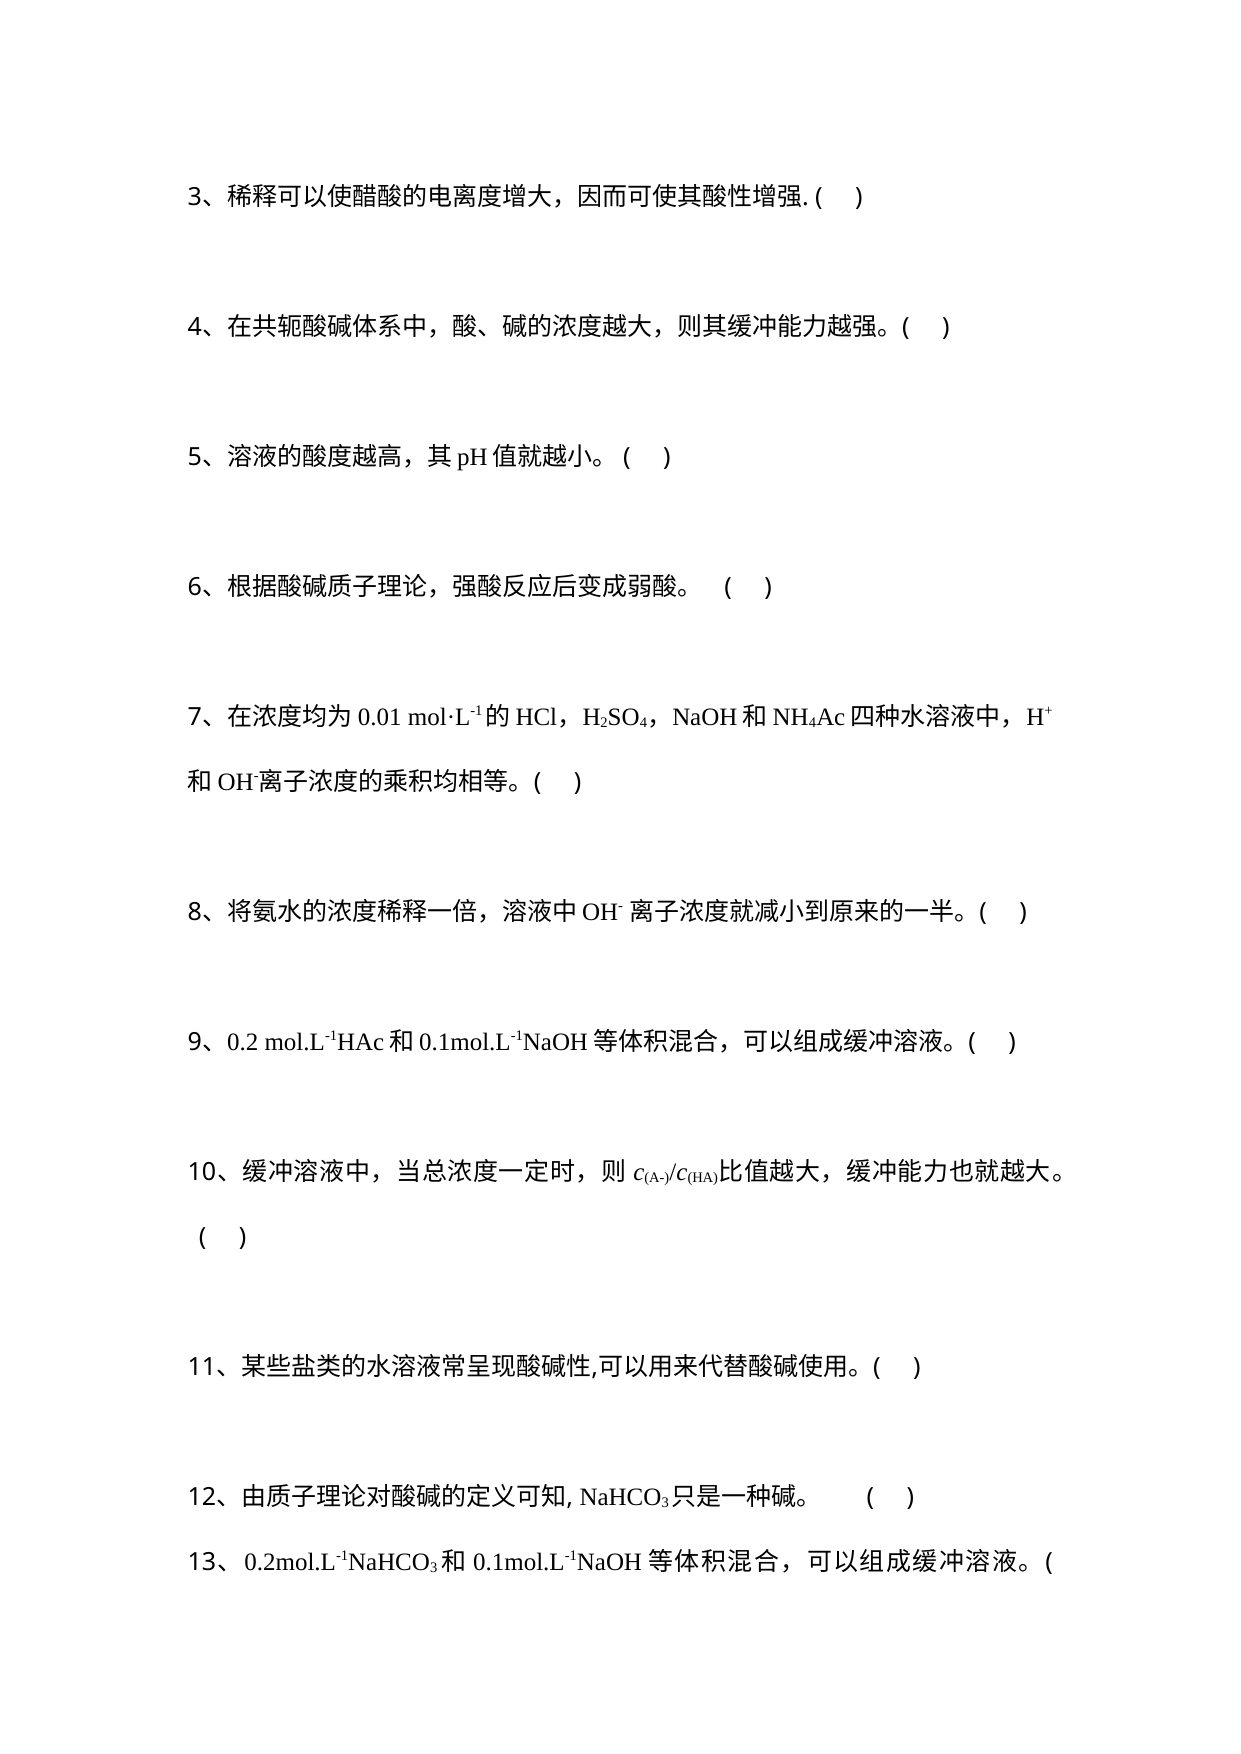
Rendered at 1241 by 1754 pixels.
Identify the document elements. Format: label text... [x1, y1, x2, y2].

text 9、0.2 mol.L-1HAc和0.1mol.L-1NaOH等体积混合，可以组成缓冲溶液。( ) [187, 1007, 1053, 1072]
text 12、由质子理论对酸碱的定义可知, NaHCO3只是一种碱。 ( ) [187, 1462, 1053, 1527]
text 8、将氨水的浓度稀释一倍，溶液中OH- 离子浓度就减小到原来的一半。( ) [187, 877, 1053, 942]
text 7、在浓度均为0.01 mol·L-1的HCl，H2SO4，NaOH和NH4Ac四种水溶液中，H+和OH-离子浓度的乘积均相等。( ) [187, 682, 1053, 812]
text 10、缓冲溶液中，当总浓度一定时，则c(A-)/c(HA)比值越大，缓冲能力也就越大。 ( ) [187, 1137, 1053, 1267]
text 6、根据酸碱质子理论，强酸反应后变成弱酸。 ( ) [187, 552, 1053, 617]
text 4、在共轭酸碱体系中，酸、碱的浓度越大，则其缓冲能力越强。( ) [187, 292, 1053, 357]
text 5、溶液的酸度越高，其pH值就越小。 ( ) [187, 422, 1053, 487]
text 3、稀释可以使醋酸的电离度增大，因而可使其酸性增强. ( ) [187, 162, 1053, 227]
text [187, 1527, 1053, 1592]
text 11、某些盐类的水溶液常呈现酸碱性,可以用来代替酸碱使用。( ) [187, 1332, 1053, 1397]
